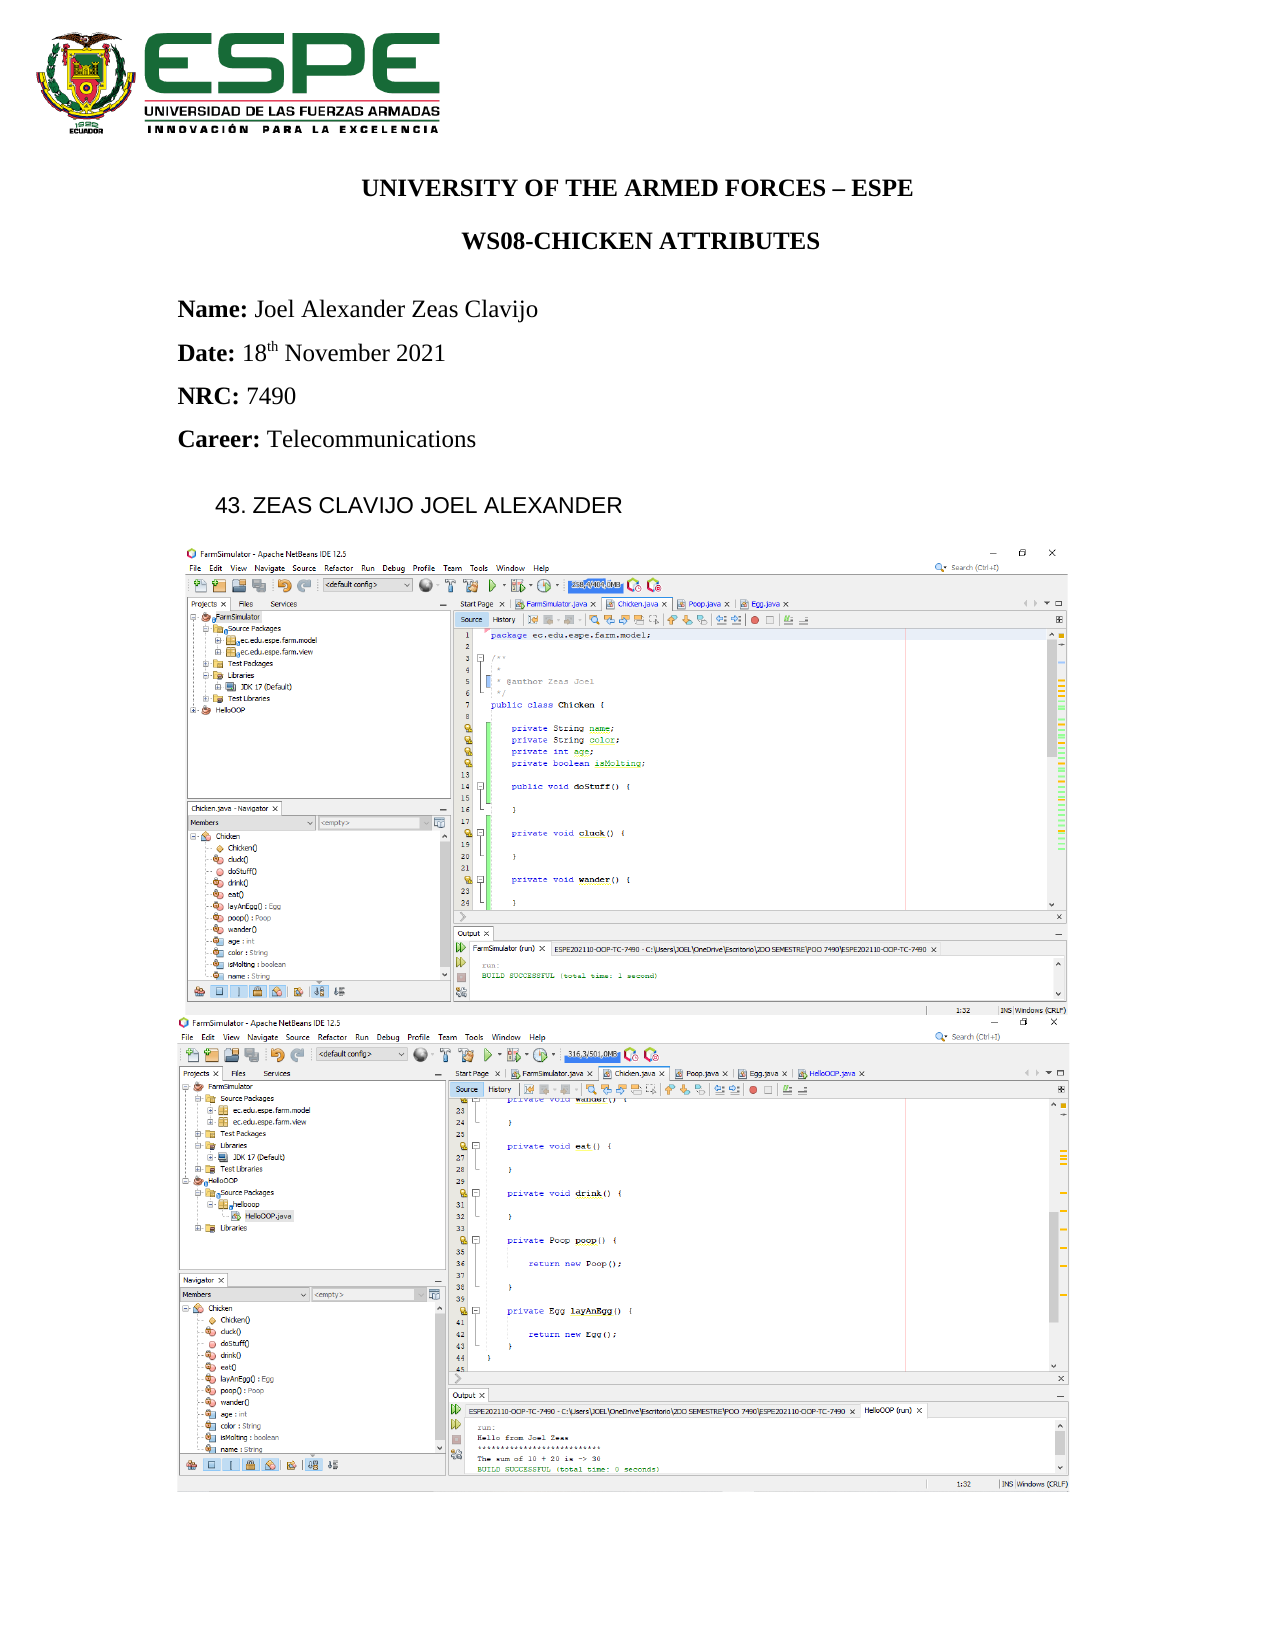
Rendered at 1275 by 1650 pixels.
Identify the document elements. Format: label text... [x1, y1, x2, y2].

text Name: Joel Alexander Zeas Clavijo Date: 18th November 2021 NRC: 7490 Career: Telecommunications [177, 294, 1098, 453]
picture [177, 547, 1070, 1492]
picture [31, 25, 444, 138]
text WS08-CHICKEN ATTRIBUTES [177, 226, 1098, 255]
text UNIVERSITY OF THE ARMED FORCES – ESPE [177, 173, 1098, 201]
list ZEAS CLAVIJO JOEL ALEXANDER [215, 492, 1098, 547]
